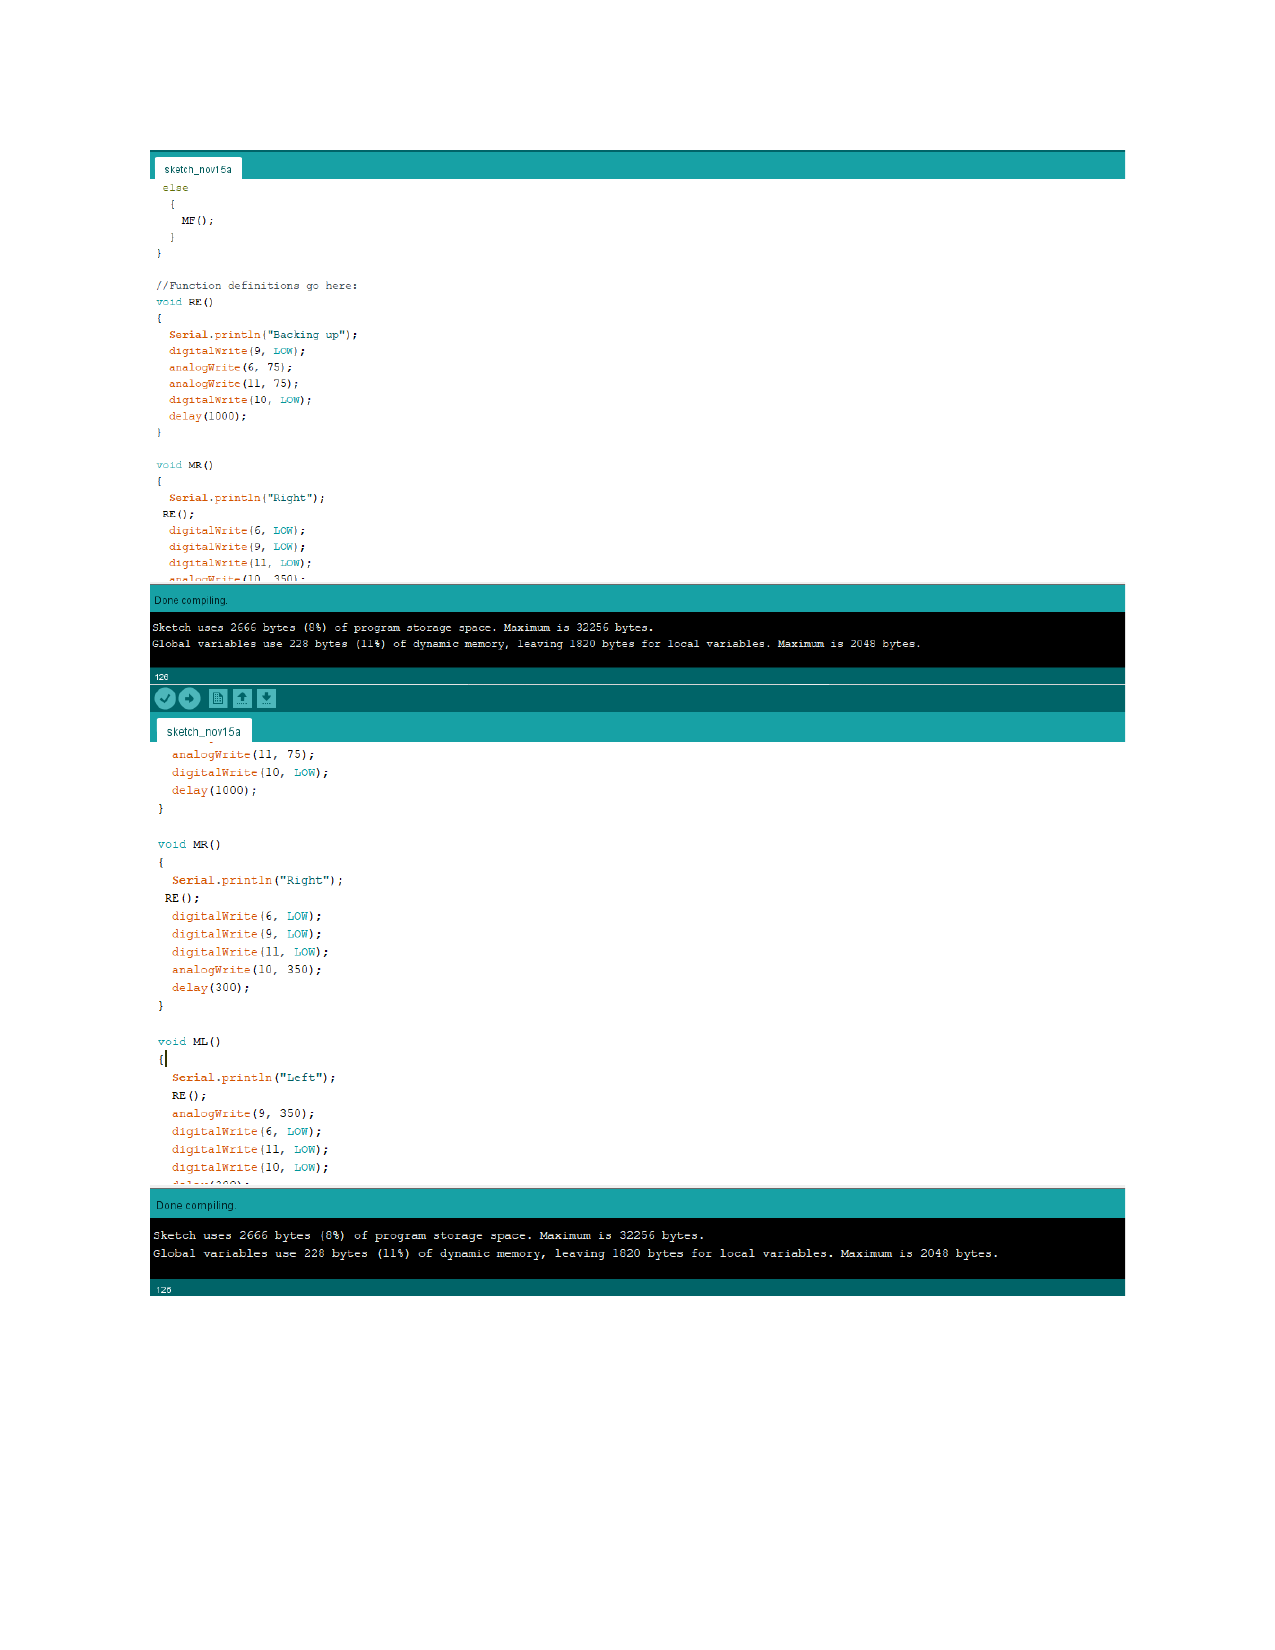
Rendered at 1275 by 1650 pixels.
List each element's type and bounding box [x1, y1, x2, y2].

picture [150, 150, 1125, 1296]
